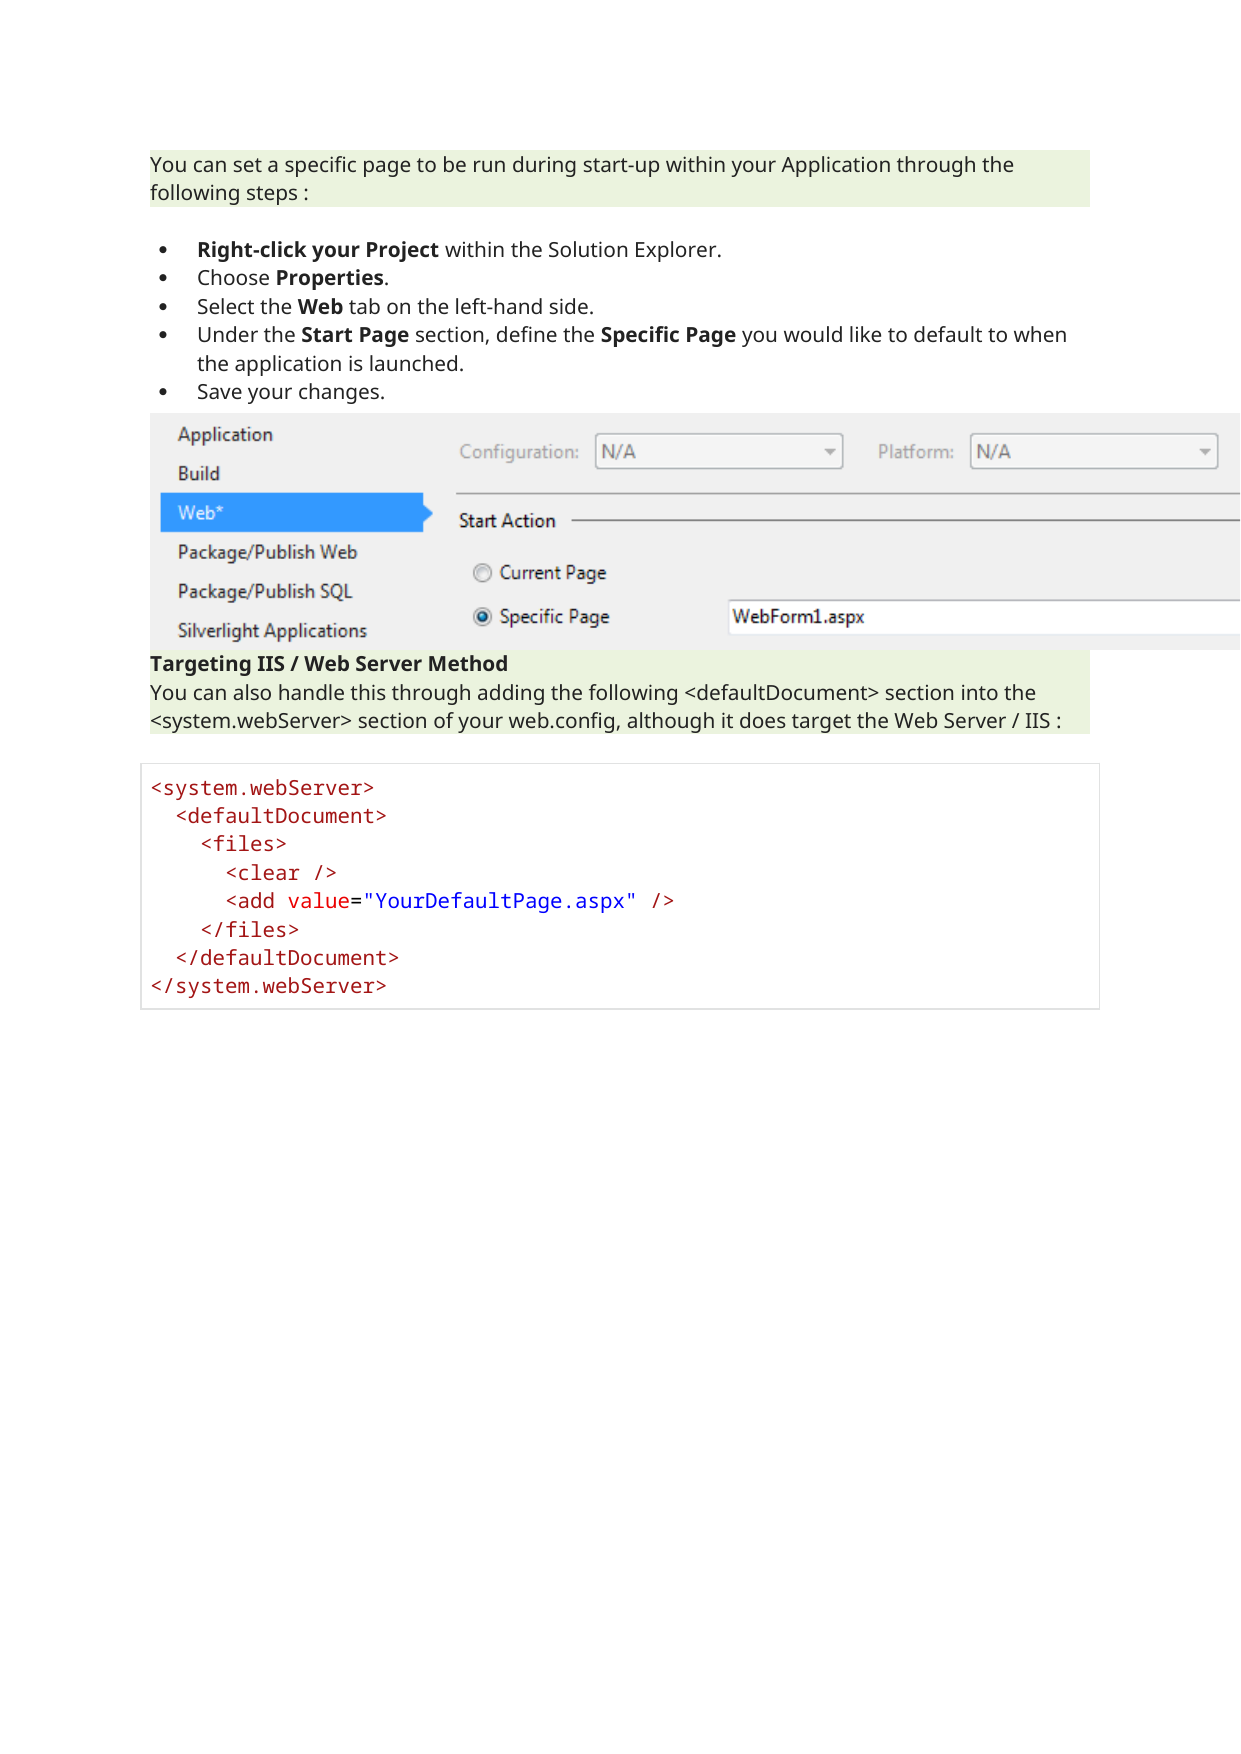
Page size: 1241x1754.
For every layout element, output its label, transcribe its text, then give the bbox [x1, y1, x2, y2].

list Save your changes. [159, 377, 1090, 406]
text You can set a specific page to be run during start-up within your Application through the following steps : [150, 150, 1090, 207]
list Select the Web tab on the left-hand side. [159, 292, 1090, 320]
text <defaultDocument> [150, 801, 1090, 829]
text <add value="YourDefaultPage.aspx" /> [150, 886, 1090, 915]
text You can also handle this through adding the following <defaultDocument> section into the <system.webServer> section of your web.config, although it does target the Web Server / IIS : [150, 678, 1090, 734]
list Choose Properties. [159, 263, 1090, 292]
list Under the Start Page section, define the Specific Page you would like to default to when the application is launched. [159, 320, 1090, 377]
text <clear /> [150, 858, 1090, 886]
list Right-click your Project within the Solution Explorer. [159, 235, 1090, 263]
text <system.webServer> [142, 764, 1099, 801]
text <files> [150, 829, 1090, 858]
text Targeting IIS / Web Server Method [150, 650, 1090, 678]
text </defaultDocument> [150, 943, 1090, 962]
text </system.webServer> [142, 962, 1099, 1008]
picture [150, 413, 1241, 650]
text </files> [150, 915, 1090, 943]
